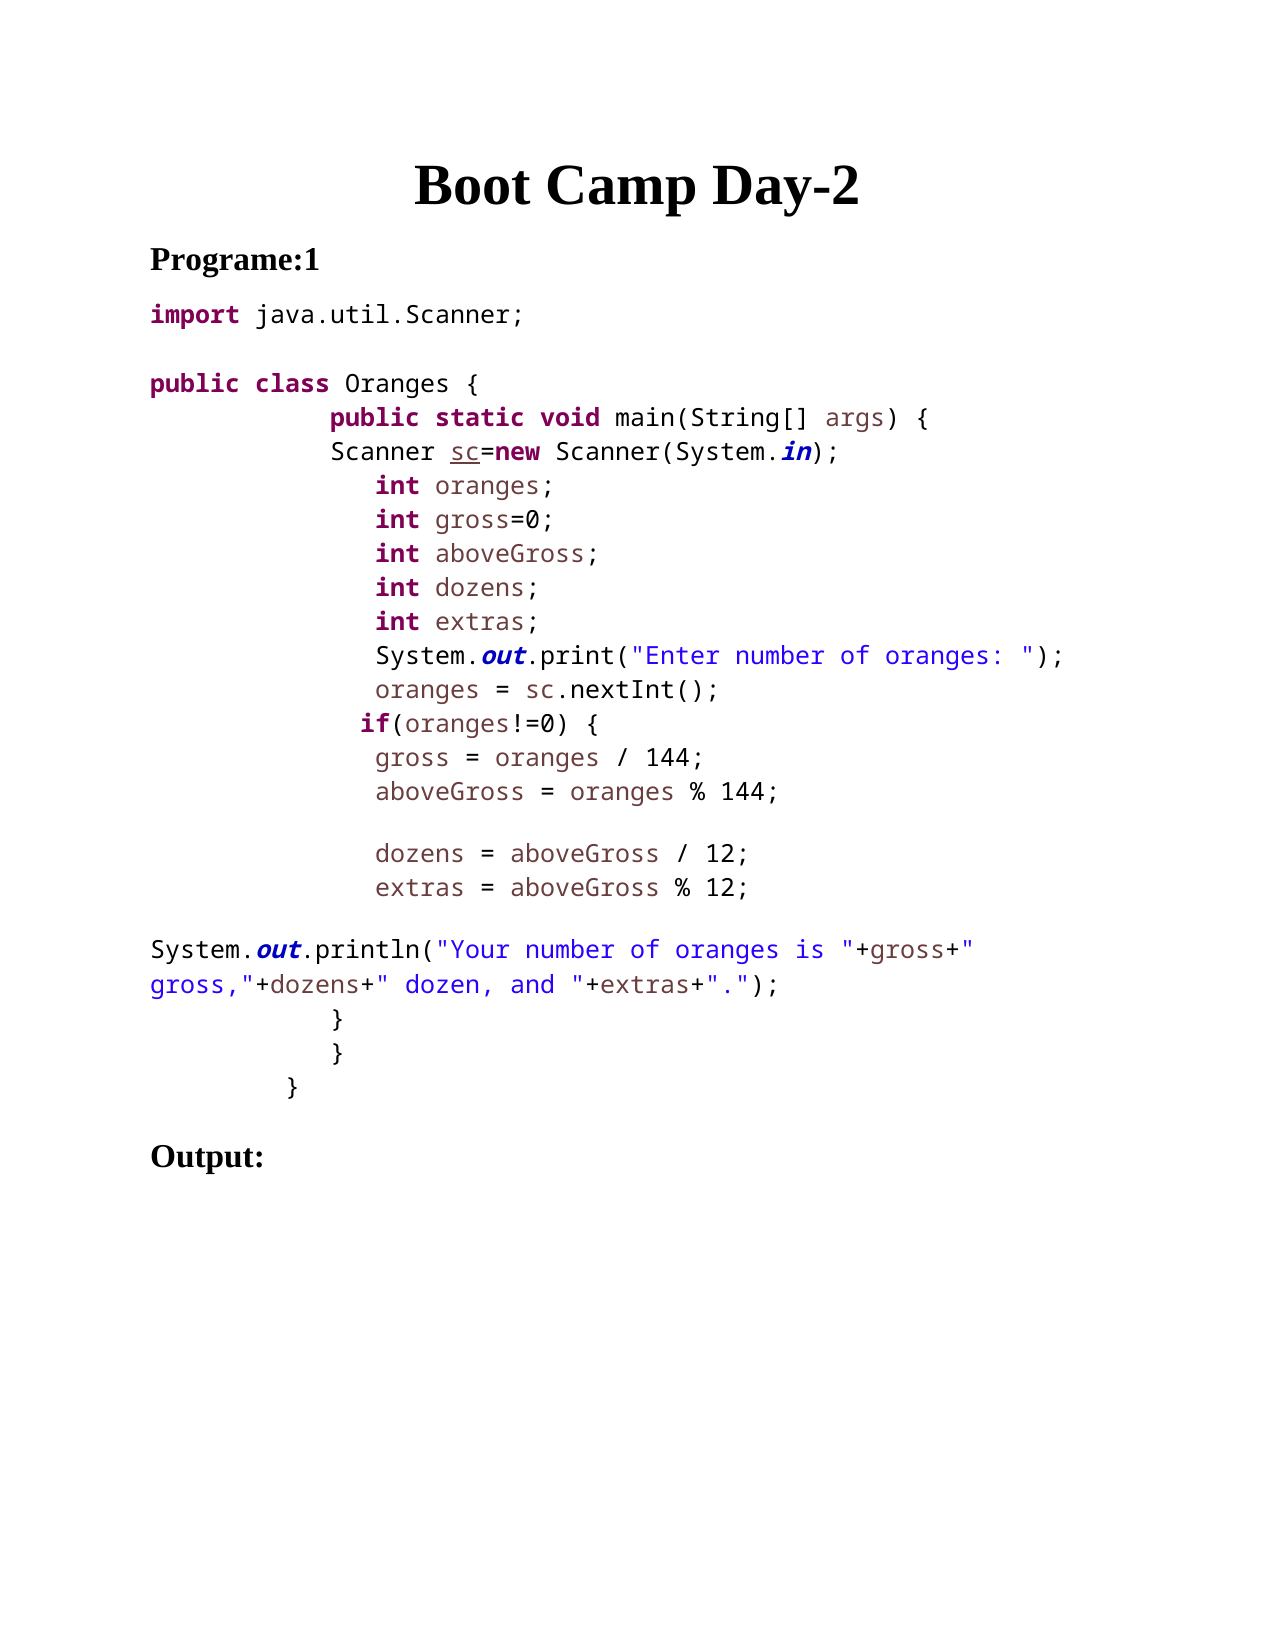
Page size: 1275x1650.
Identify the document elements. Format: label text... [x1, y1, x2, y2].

text public static void main(String[] args) { [150, 399, 1125, 433]
text extras = aboveGross % 12; [150, 870, 1125, 904]
text Scanner sc=new Scanner(System.in); [150, 433, 1125, 467]
text int aboveGross; [150, 536, 1125, 569]
text System.out.println("Your number of oranges is "+gross+" gross,"+dozens+" dozen, and "+extras+"."); [150, 932, 1125, 1000]
text int dozens; [150, 569, 1125, 604]
text int oranges; [150, 467, 1125, 501]
text import java.util.Scanner; [150, 297, 1125, 331]
text gross = oranges / 144; [150, 740, 1125, 774]
text oranges = sc.nextInt(); [150, 672, 1125, 706]
text } [150, 1000, 1125, 1034]
text } [150, 1034, 1125, 1068]
text Output: [150, 1137, 1125, 1175]
text int extras; [150, 604, 1125, 638]
text Programe:1 [150, 239, 1125, 277]
text if(oranges!=0) { [150, 706, 1125, 740]
text int gross=0; [150, 501, 1125, 536]
text aboveGross = oranges % 144; [150, 774, 1125, 808]
text Boot Camp Day-2 [150, 150, 1125, 217]
text dozens = aboveGross / 12; [150, 836, 1125, 870]
text public class Oranges { [150, 365, 1125, 399]
text System.out.print("Enter number of oranges: "); [150, 638, 1125, 672]
text } [150, 1068, 1125, 1102]
